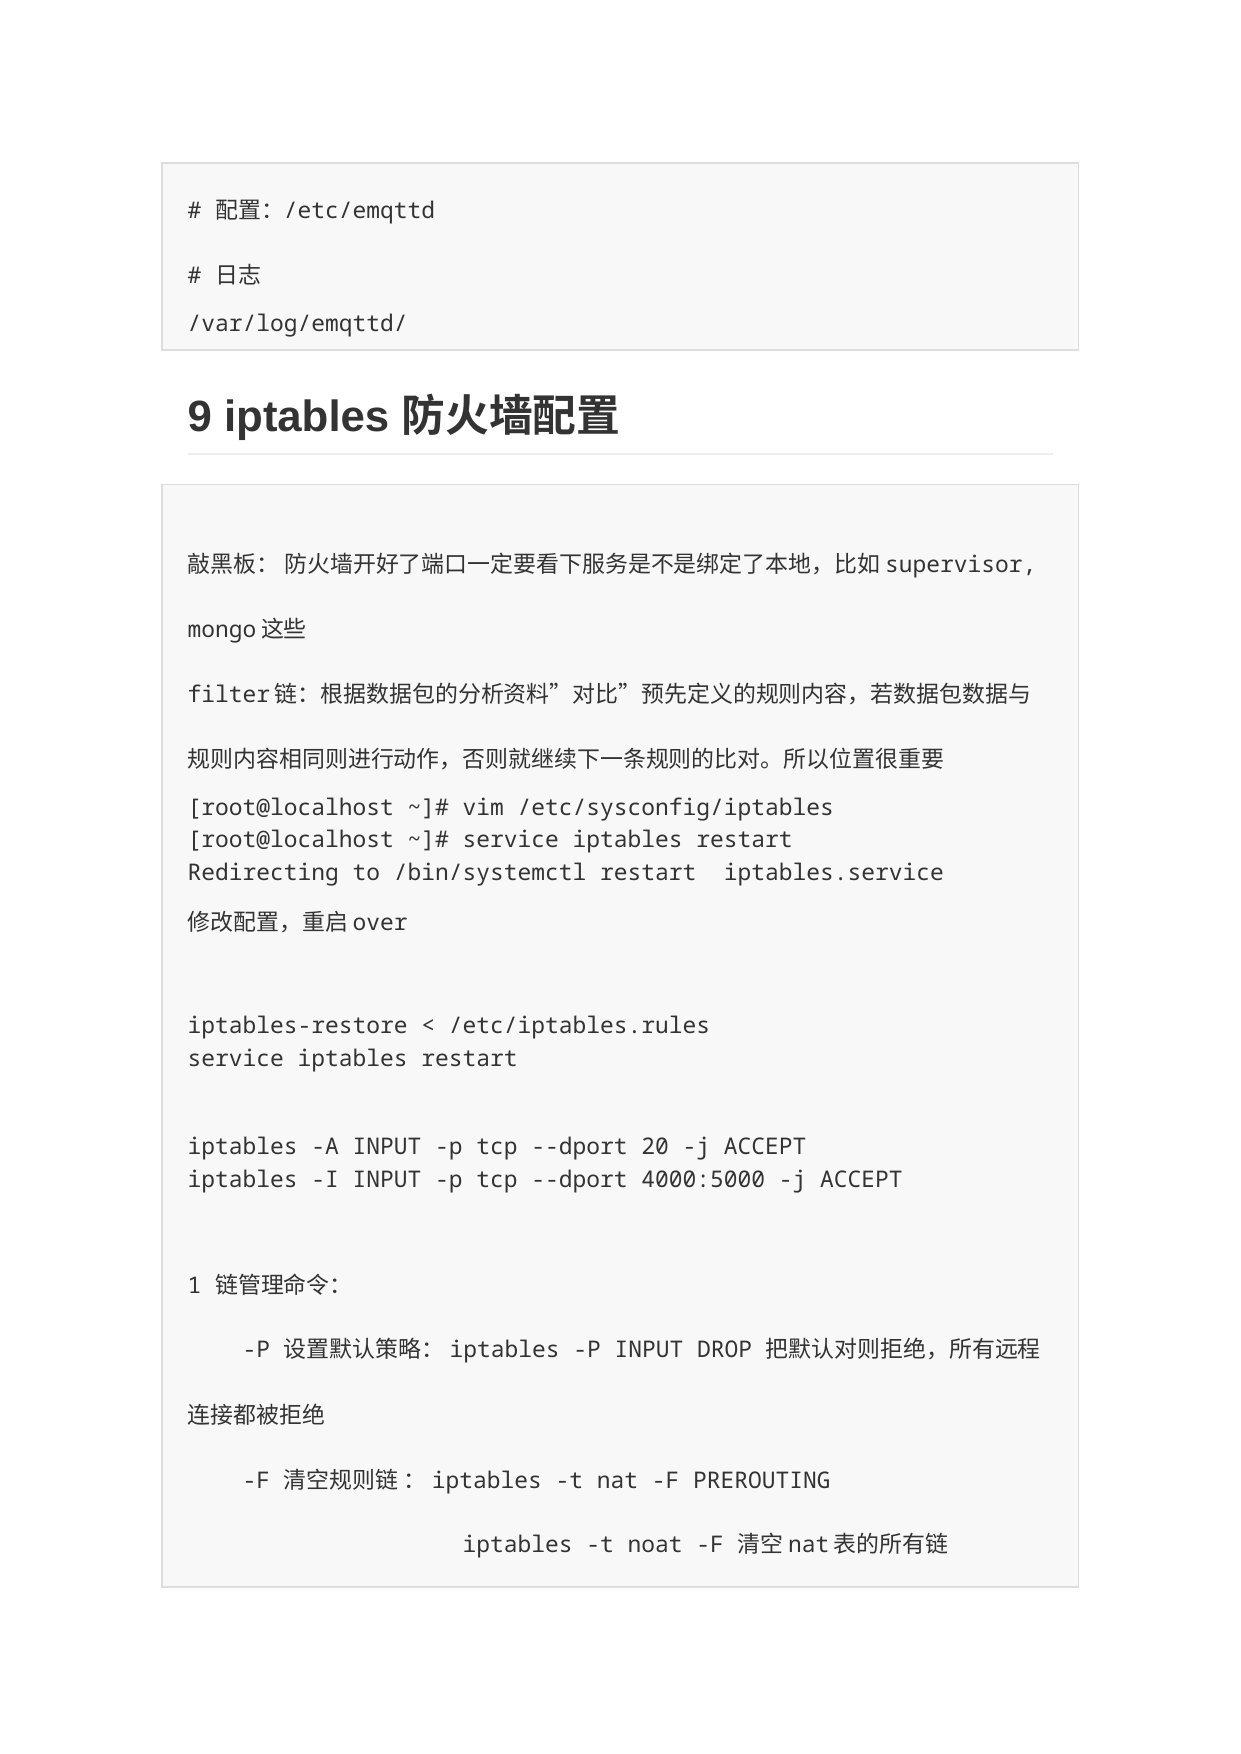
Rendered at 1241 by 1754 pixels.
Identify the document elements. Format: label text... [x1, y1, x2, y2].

text iptables-restore < /etc/iptables.rules service iptables restart [163, 962, 1078, 1074]
text iptables -A INPUT -p tcp --dport 20 -j ACCEPT iptables -I INPUT -p tcp --dport 4000:5000 -j ACCEPT [163, 1083, 1078, 1195]
text 9 iptables 防火墙配置 [187, 380, 1053, 454]
text 敲黑板： 防火墙开好了端口一定要看下服务是不是绑定了本地，比如supervisor, mongo这些 filter链：根据数据包的分析资料”对比”预先定义的规则内容，若数据包数据与规则内容相同则进行动作，否则就继续下一条规则的比对。所以位置很重要 [root@localhost ~]# vim /etc/sysconfig/iptables [root@localhost ~]# service iptables restart Redirecting to /bin/systemctl restart iptables.service 修改配置，重启over [163, 485, 1078, 953]
